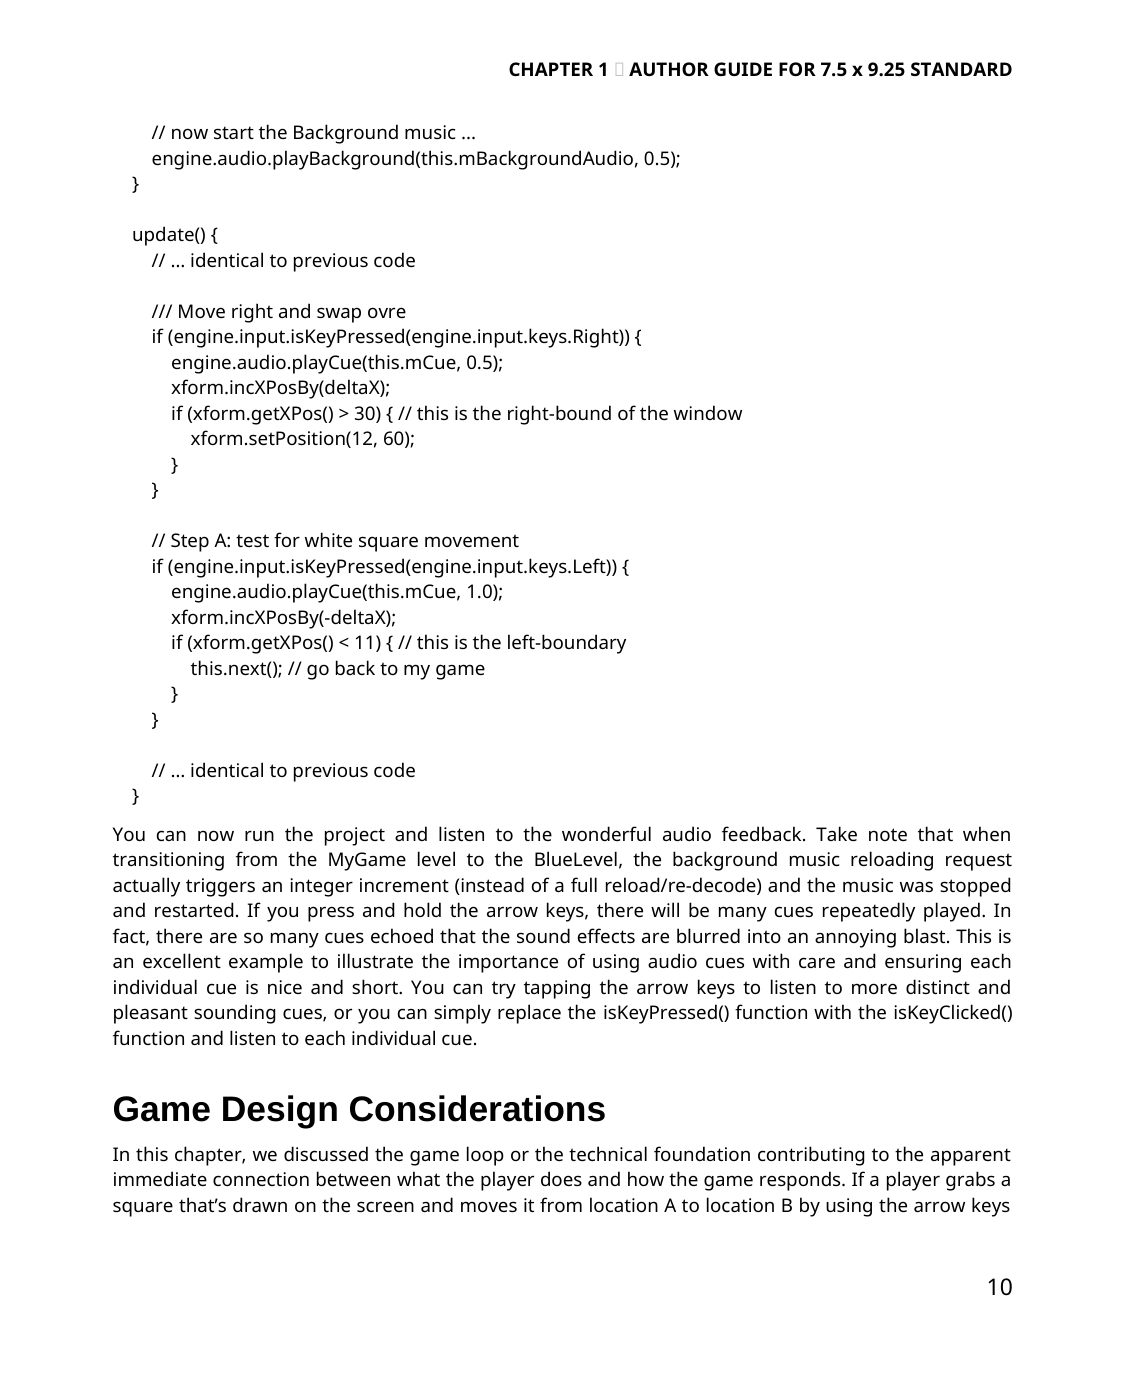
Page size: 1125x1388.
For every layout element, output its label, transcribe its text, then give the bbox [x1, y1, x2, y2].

text // … identical to previous code [112, 247, 1012, 272]
text } [112, 451, 1012, 477]
text if (xform.getXPos() < 11) { // this is the left-boundary [112, 630, 1012, 655]
text } [112, 783, 1012, 808]
text xform.incXPosBy(-deltaX); [112, 604, 1012, 630]
text // … identical to previous code [112, 757, 1012, 783]
text // now start the Background music ... [112, 119, 1012, 145]
text engine.audio.playCue(this.mCue, 1.0); [112, 579, 1012, 604]
text engine.audio.playCue(this.mCue, 0.5); [112, 349, 1012, 374]
text /// Move right and swap ovre [112, 298, 1012, 323]
text } [112, 170, 1012, 196]
text if (engine.input.isKeyPressed(engine.input.keys.Left)) { [112, 553, 1012, 579]
text } [112, 681, 1012, 706]
text this.next(); // go back to my game [112, 655, 1012, 681]
text You can now run the project and listen to the wonderful audio feedback. Take note that when transitioning from the MyGame level to the BlueLevel, the background music reloading request actually triggers an integer increment (instead of a full reload/re-decode) and the music was stopped and restarted. If you press and hold the arrow keys, there will be many cues repeatedly played. In fact, there are so many cues echoed that the sound effects are blurred into an annoying blast. This is an excellent example to illustrate the importance of using audio cues with care and ensuring each individual cue is nice and short. You can try tapping the arrow keys to listen to more distinct and pleasant sounding cues, or you can simply replace the isKeyPressed() function with the isKeyClicked() function and listen to each individual cue. [112, 821, 1012, 1051]
text if (engine.input.isKeyPressed(engine.input.keys.Right)) { [112, 323, 1012, 349]
text engine.audio.playBackground(this.mBackgroundAudio, 0.5); [112, 145, 1012, 170]
text update() { [112, 221, 1012, 247]
subtitle Game Design Considerations [112, 1088, 1012, 1129]
text } [112, 477, 1012, 502]
text if (xform.getXPos() > 30) { // this is the right-bound of the window [112, 400, 1012, 426]
text xform.incXPosBy(deltaX); [112, 374, 1012, 400]
text xform.setPosition(12, 60); [112, 426, 1012, 451]
text } [112, 706, 1012, 732]
text // Step A: test for white square movement [112, 528, 1012, 553]
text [112, 1141, 1012, 1218]
